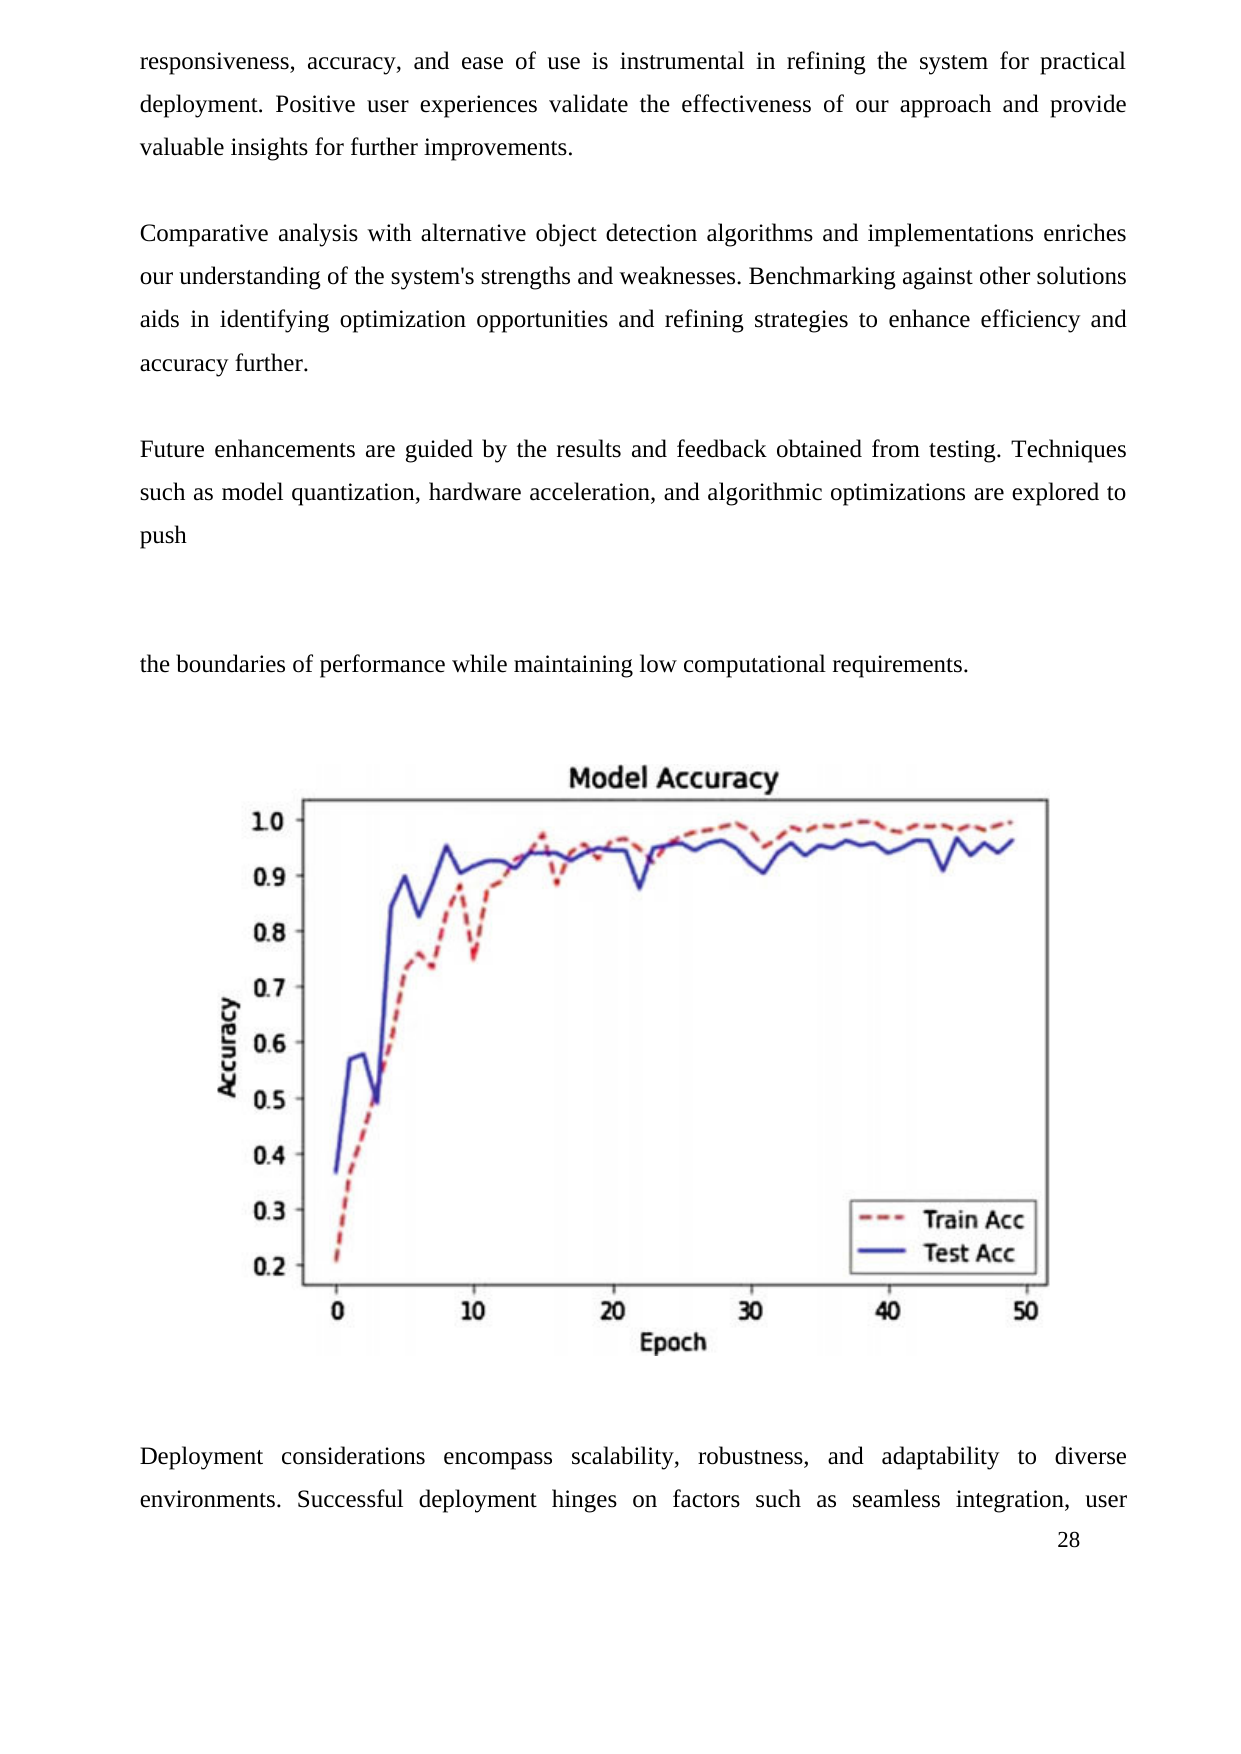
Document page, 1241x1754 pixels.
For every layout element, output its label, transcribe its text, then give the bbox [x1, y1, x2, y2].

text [139, 1441, 1128, 1513]
text the boundaries of performance while maintaining low computational requirements. [139, 649, 1128, 678]
text Comparative analysis with alternative object detection algorithms and implementations enriches our understanding of the system's strengths and weaknesses. Benchmarking against other solutions aids in identifying optimization opportunities and refining strategies to enhance efficiency and accuracy further. [139, 218, 1128, 376]
picture [217, 764, 1050, 1356]
text Future enhancements are guided by the results and feedback obtained from testing. Techniques such as model quantization, hardware acceleration, and algorithmic optimizations are explored to push [139, 434, 1128, 549]
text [139, 46, 1128, 161]
